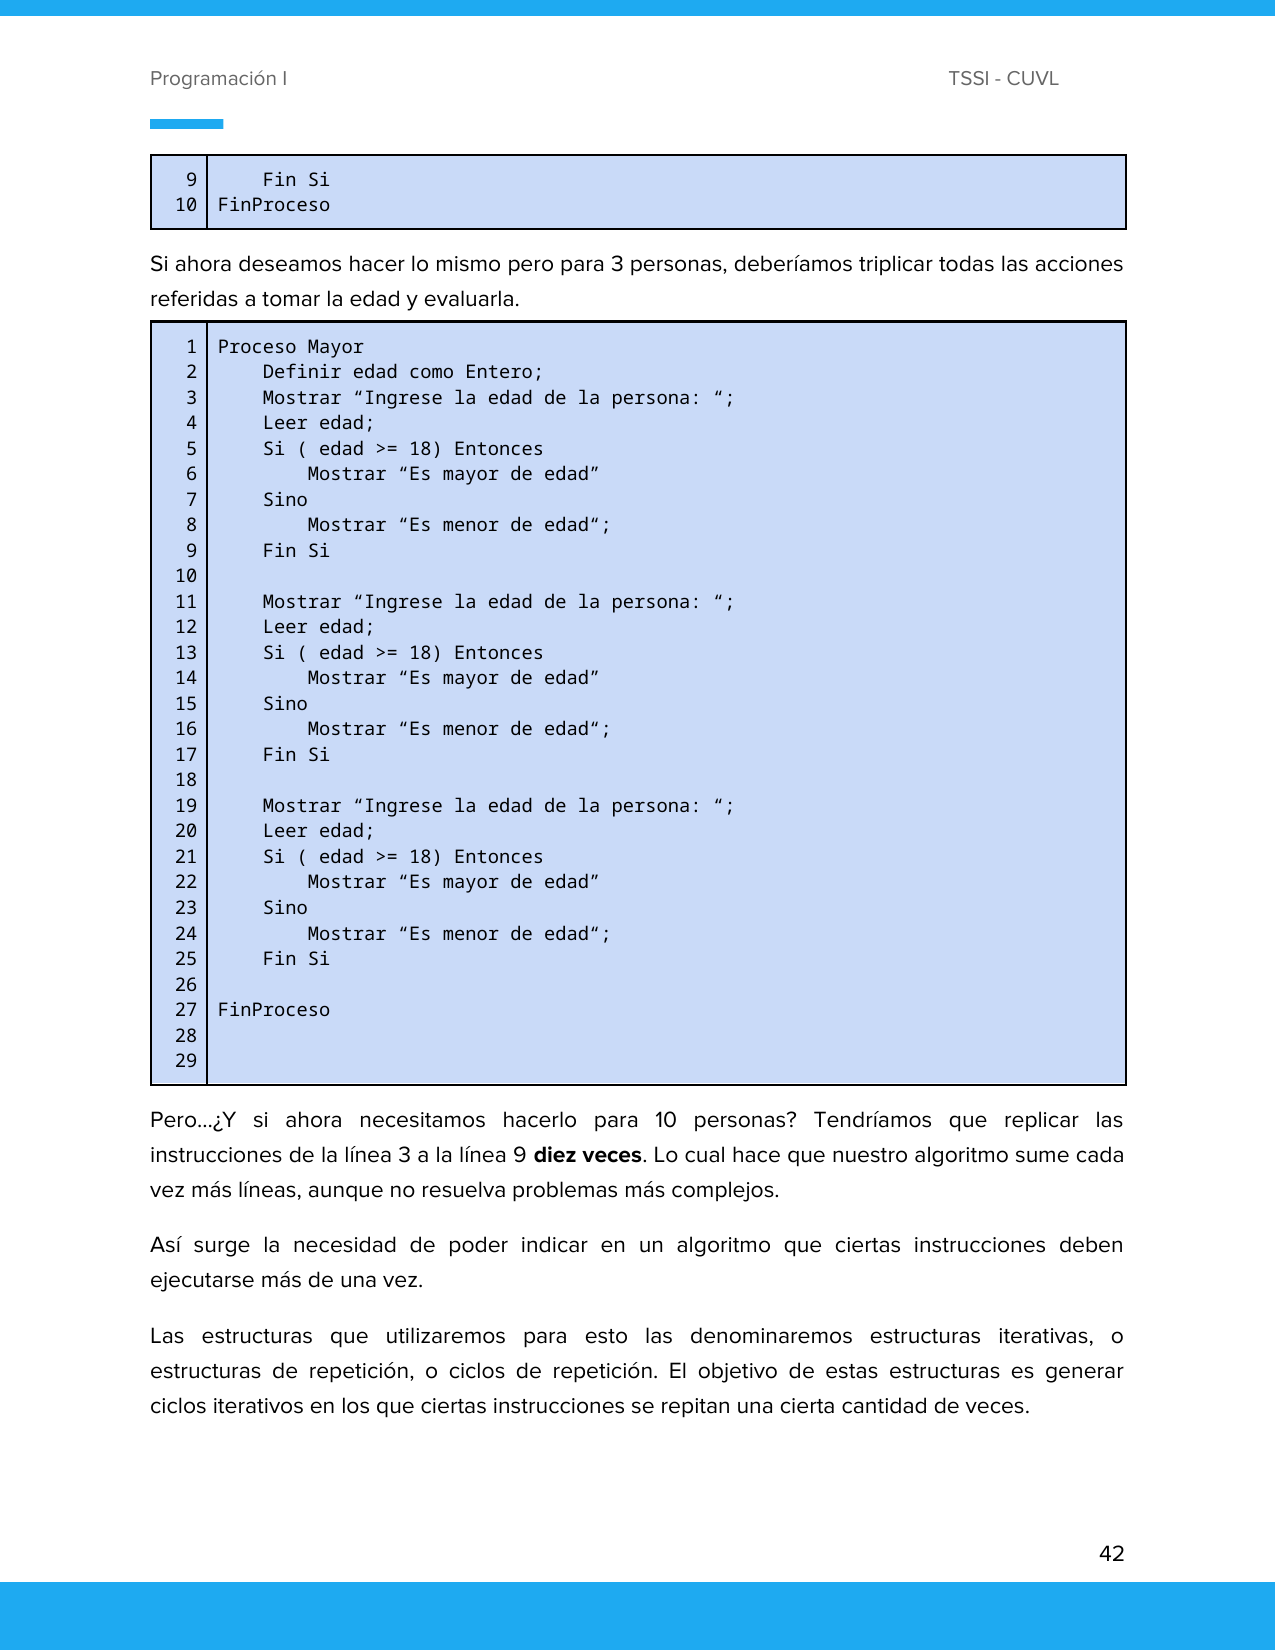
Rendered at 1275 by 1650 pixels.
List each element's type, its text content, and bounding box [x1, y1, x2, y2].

table_header 1 2 3 4 5 6 7 8 9 10 11 12 13 14 15 16 17 18 19 20 21 22 23 24 25 26 27 28 29 [152, 323, 206, 1083]
picture [0, 0, 1275, 16]
text Si ahora deseamos hacer lo mismo pero para 3 personas, deberíamos triplicar todas las acciones referidas a tomar la edad y evaluarla. [150, 251, 1125, 313]
table_header Proceso Mayor Definir edad como Entero; Mostrar “Ingrese la edad de la persona: “; Leer edad; Si ( edad >= 18) Entonces Mostrar “Es mayor de edad” Sino Mostrar “Es menor de edad“; Fin Si Mostrar “Ingrese la edad de la persona: “; Leer edad; Si ( edad >= 18) Entonces Mostrar “Es mayor de edad” Sino Mostrar “Es menor de edad“; Fin Si Mostrar “Ingrese la edad de la persona: “; Leer edad; Si ( edad >= 18) Entonces Mostrar “Es mayor de edad” Sino Mostrar “Es menor de edad“; Fin Si FinProceso [208, 323, 1125, 1083]
picture [0, 1582, 1275, 1650]
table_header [208, 156, 1125, 228]
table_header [152, 156, 206, 228]
text Pero…¿Y si ahora necesitamos hacerlo para 10 personas? Tendríamos que replicar las instrucciones de la línea 3 a la línea 9 diez veces. Lo cual hace que nuestro algoritmo sume cada vez más líneas, aunque no resuelva problemas más complejos. [150, 1106, 1125, 1204]
text Las estructuras que utilizaremos para esto las denominaremos estructuras iterativas, o estructuras de repetición, o ciclos de repetición. El objetivo de estas estructuras es generar ciclos iterativos en los que ciertas instrucciones se repitan una cierta cantidad de veces. [150, 1322, 1125, 1420]
text Así surge la necesidad de poder indicar en un algoritmo que ciertas instrucciones deben ejecutarse más de una vez. [150, 1232, 1125, 1295]
picture [150, 119, 224, 129]
